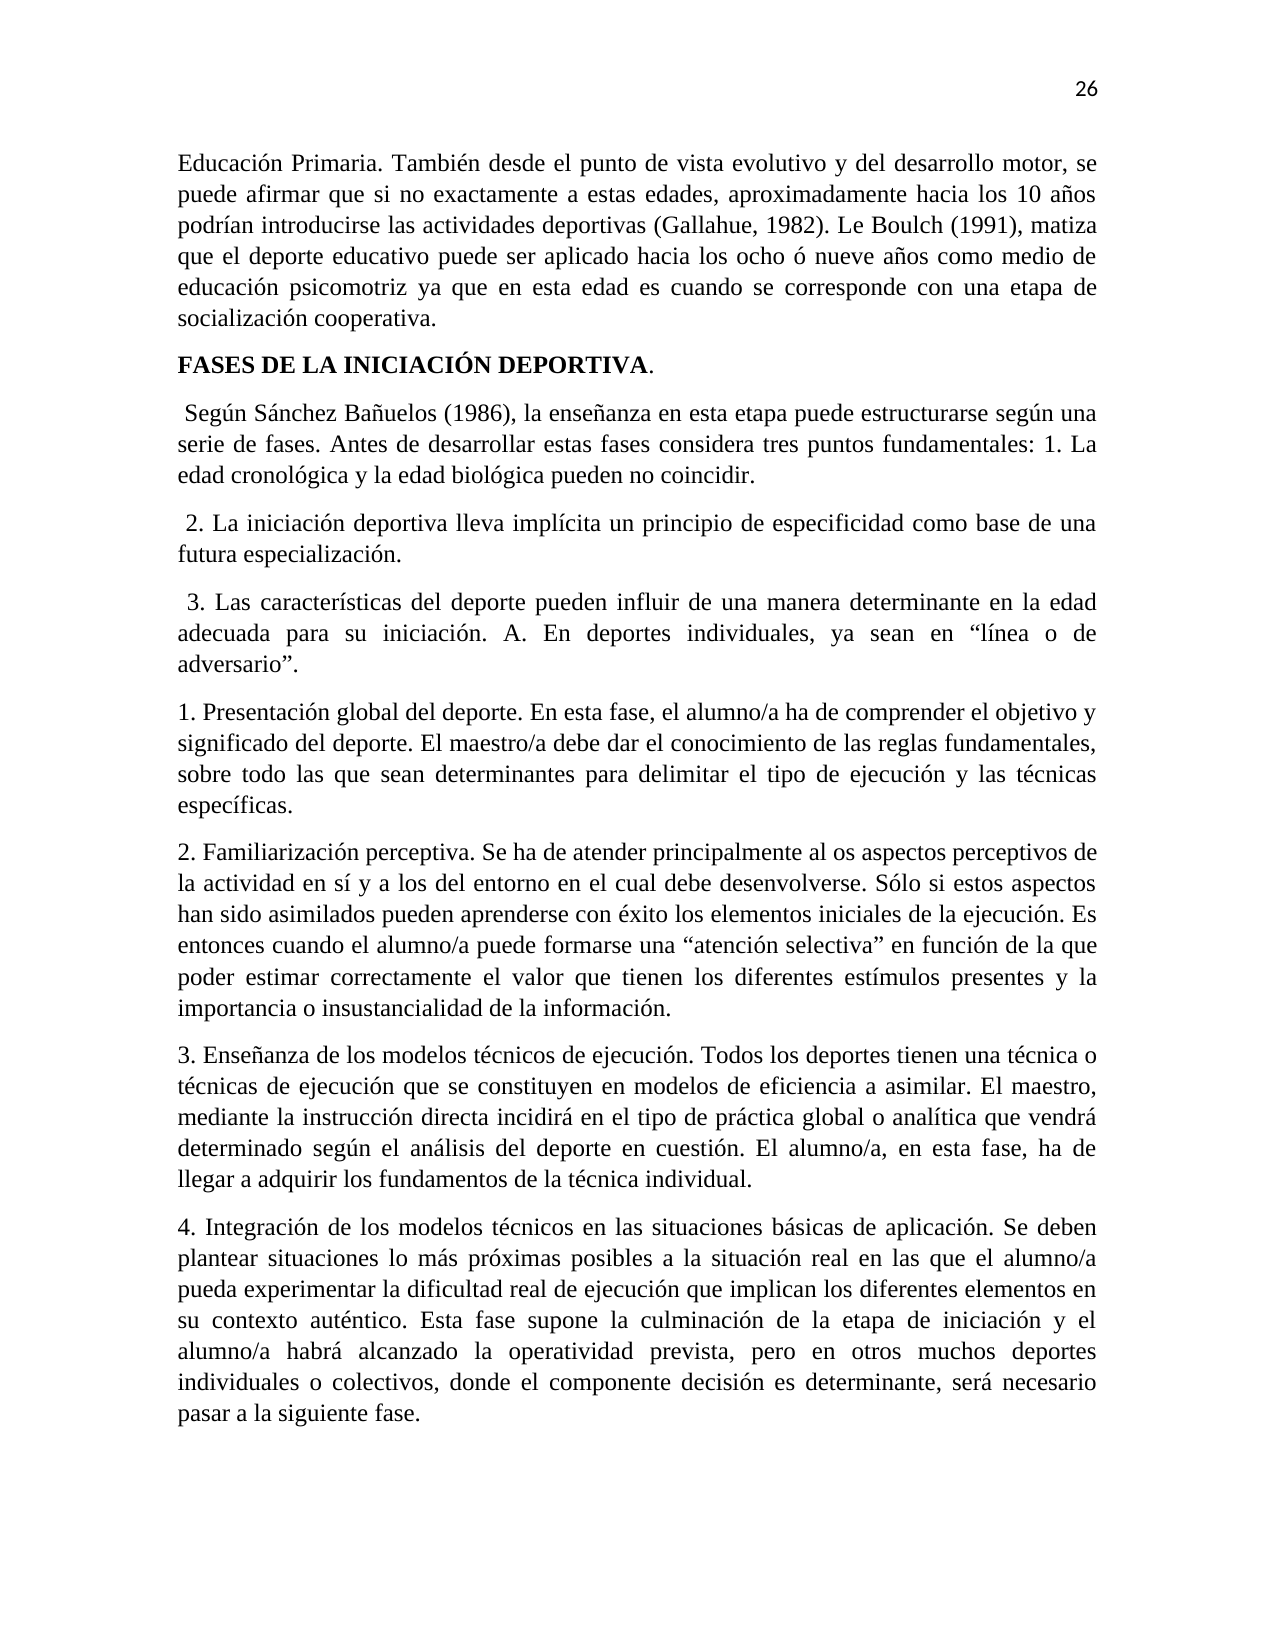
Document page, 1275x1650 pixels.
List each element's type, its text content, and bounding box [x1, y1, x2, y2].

text FASES DE LA INICIACIÓN DEPORTIVA. [177, 351, 1098, 379]
text 2. Familiarización perceptiva. Se ha de atender principalmente al os aspectos perceptivos de la actividad en sí y a los del entorno en el cual debe desenvolverse. Sólo si estos aspectos han sido asimilados pueden aprenderse con éxito los elementos iniciales de la ejecución. Es entonces cuando el alumno/a puede formarse una “atención selectiva” en función de la que poder estimar correctamente el valor que tienen los diferentes estímulos presentes y la importancia o insustancialidad de la información. [177, 837, 1098, 1021]
text Según Sánchez Bañuelos (1986), la enseñanza en esta etapa puede estructurarse según una serie de fases. Antes de desarrollar estas fases considera tres puntos fundamentales: 1. La edad cronológica y la edad biológica pueden no coincidir. [177, 398, 1098, 489]
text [177, 148, 1098, 332]
text 1. Presentación global del deporte. En esta fase, el alumno/a ha de comprender el objetivo y significado del deporte. El maestro/a debe dar el conocimiento de las reglas fundamentales, sobre todo las que sean determinantes para delimitar el tipo de ejecución y las técnicas específicas. [177, 697, 1098, 818]
text 4. Integración de los modelos técnicos en las situaciones básicas de aplicación. Se deben plantear situaciones lo más próximas posibles a la situación real en las que el alumno/a pueda experimentar la dificultad real de ejecución que implican los diferentes elementos en su contexto auténtico. Esta fase supone la culminación de la etapa de iniciación y el alumno/a habrá alcanzado la operatividad prevista, pero en otros muchos deportes individuales o colectivos, donde el componente decisión es determinante, será necesario pasar a la siguiente fase. [177, 1212, 1098, 1427]
text 3. Las características del deporte pueden influir de una manera determinante en la edad adecuada para su iniciación. A. En deportes individuales, ya sean en “línea o de adversario”. [177, 587, 1098, 678]
text 3. Enseñanza de los modelos técnicos de ejecución. Todos los deportes tienen una técnica o técnicas de ejecución que se constituyen en modelos de eficiencia a asimilar. El maestro, mediante la instrucción directa incidirá en el tipo de práctica global o analítica que vendrá determinado según el análisis del deporte en cuestión. El alumno/a, en esta fase, ha de llegar a adquirir los fundamentos de la técnica individual. [177, 1040, 1098, 1193]
text 2. La iniciación deportiva lleva implícita un principio de especificidad como base de una futura especialización. [177, 508, 1098, 568]
